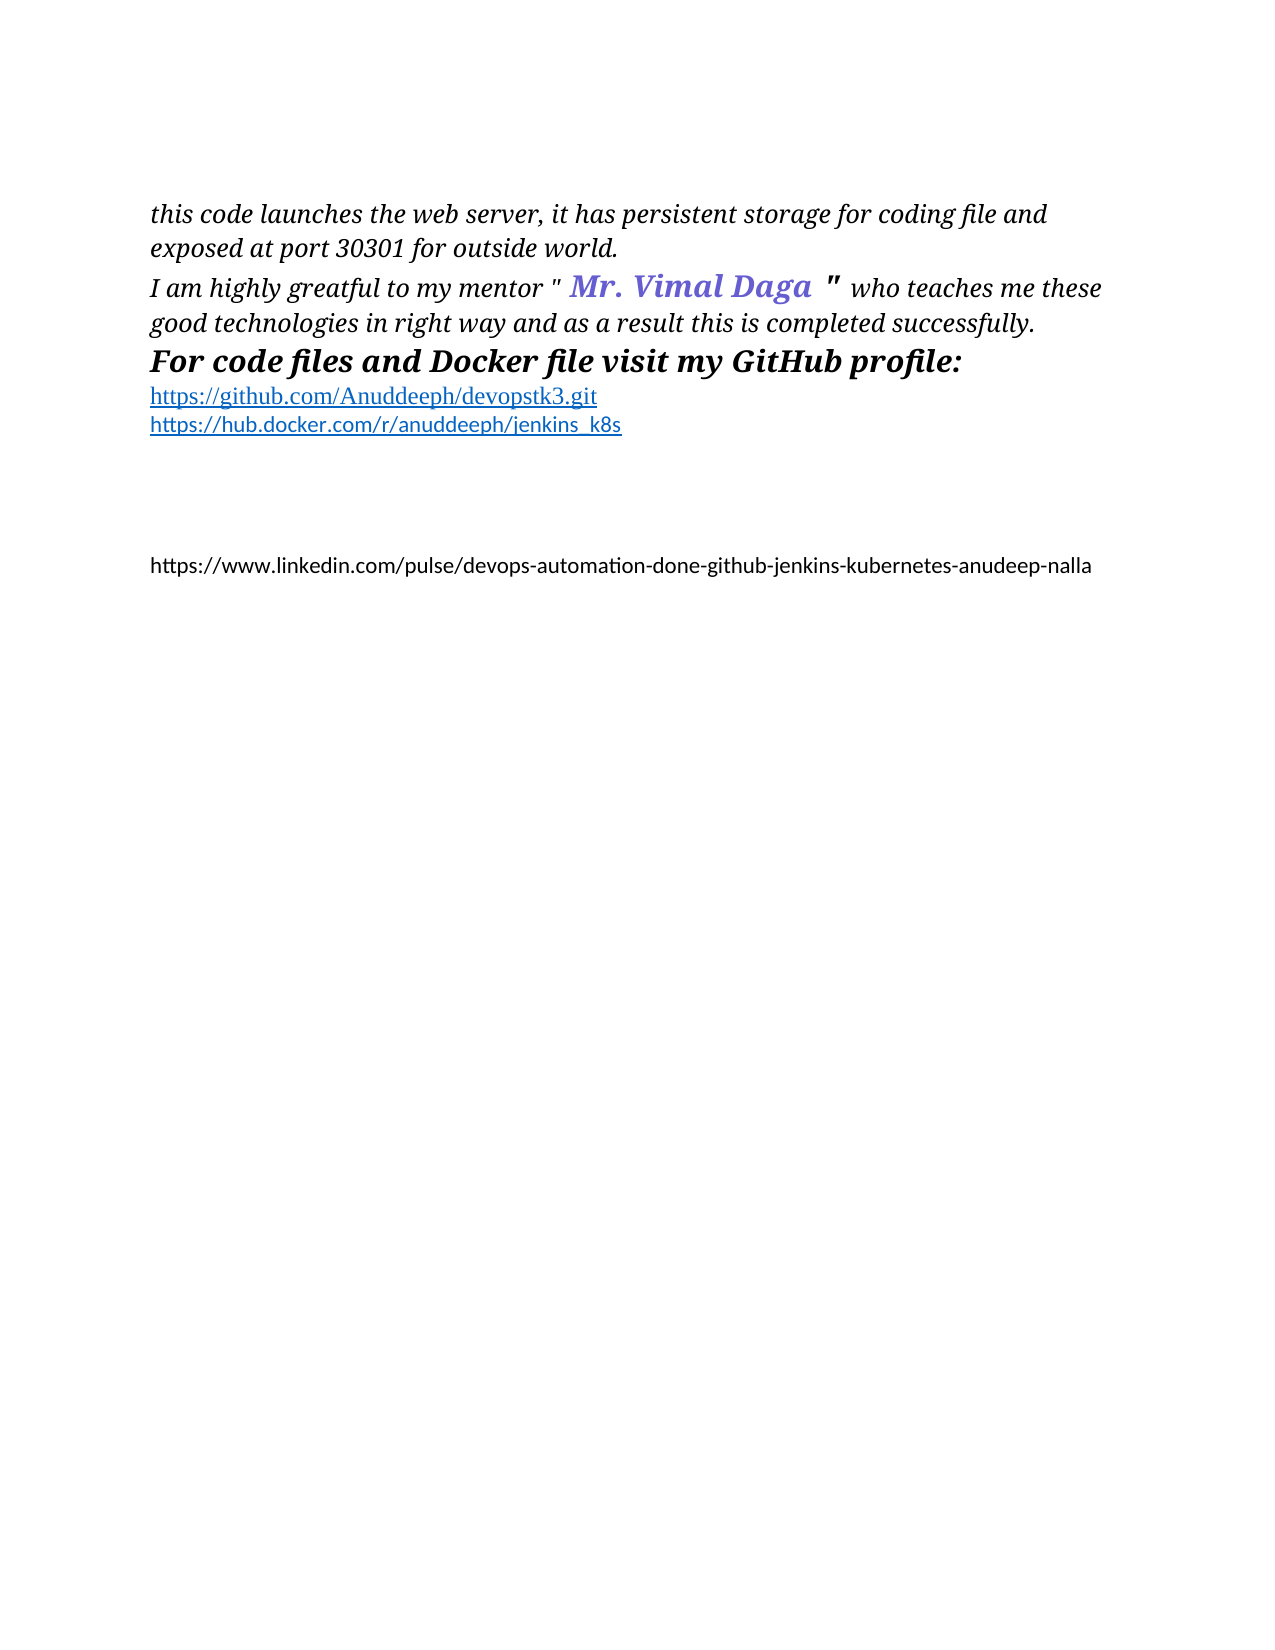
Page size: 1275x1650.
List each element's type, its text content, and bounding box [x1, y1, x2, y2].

text this code launches the web server, it has persistent storage for coding file and exposed at port 30301 for outside world. [150, 197, 1125, 265]
text For code files and Docker file visit my GitHub profile: [150, 340, 1125, 381]
text https://hub.docker.com/r/anuddeeph/jenkins_k8s [150, 410, 1125, 438]
text I am highly greatful to my mentor " Mr. Vimal Daga " who teaches me these good technologies in right way and as a result this is completed successfully. [150, 265, 1125, 340]
text https://www.linkedin.com/pulse/devops-automation-done-github-jenkins-kubernetes-anudeep-nalla [150, 551, 1125, 579]
text https://github.com/Anuddeeph/devopstk3.git [150, 381, 1125, 410]
